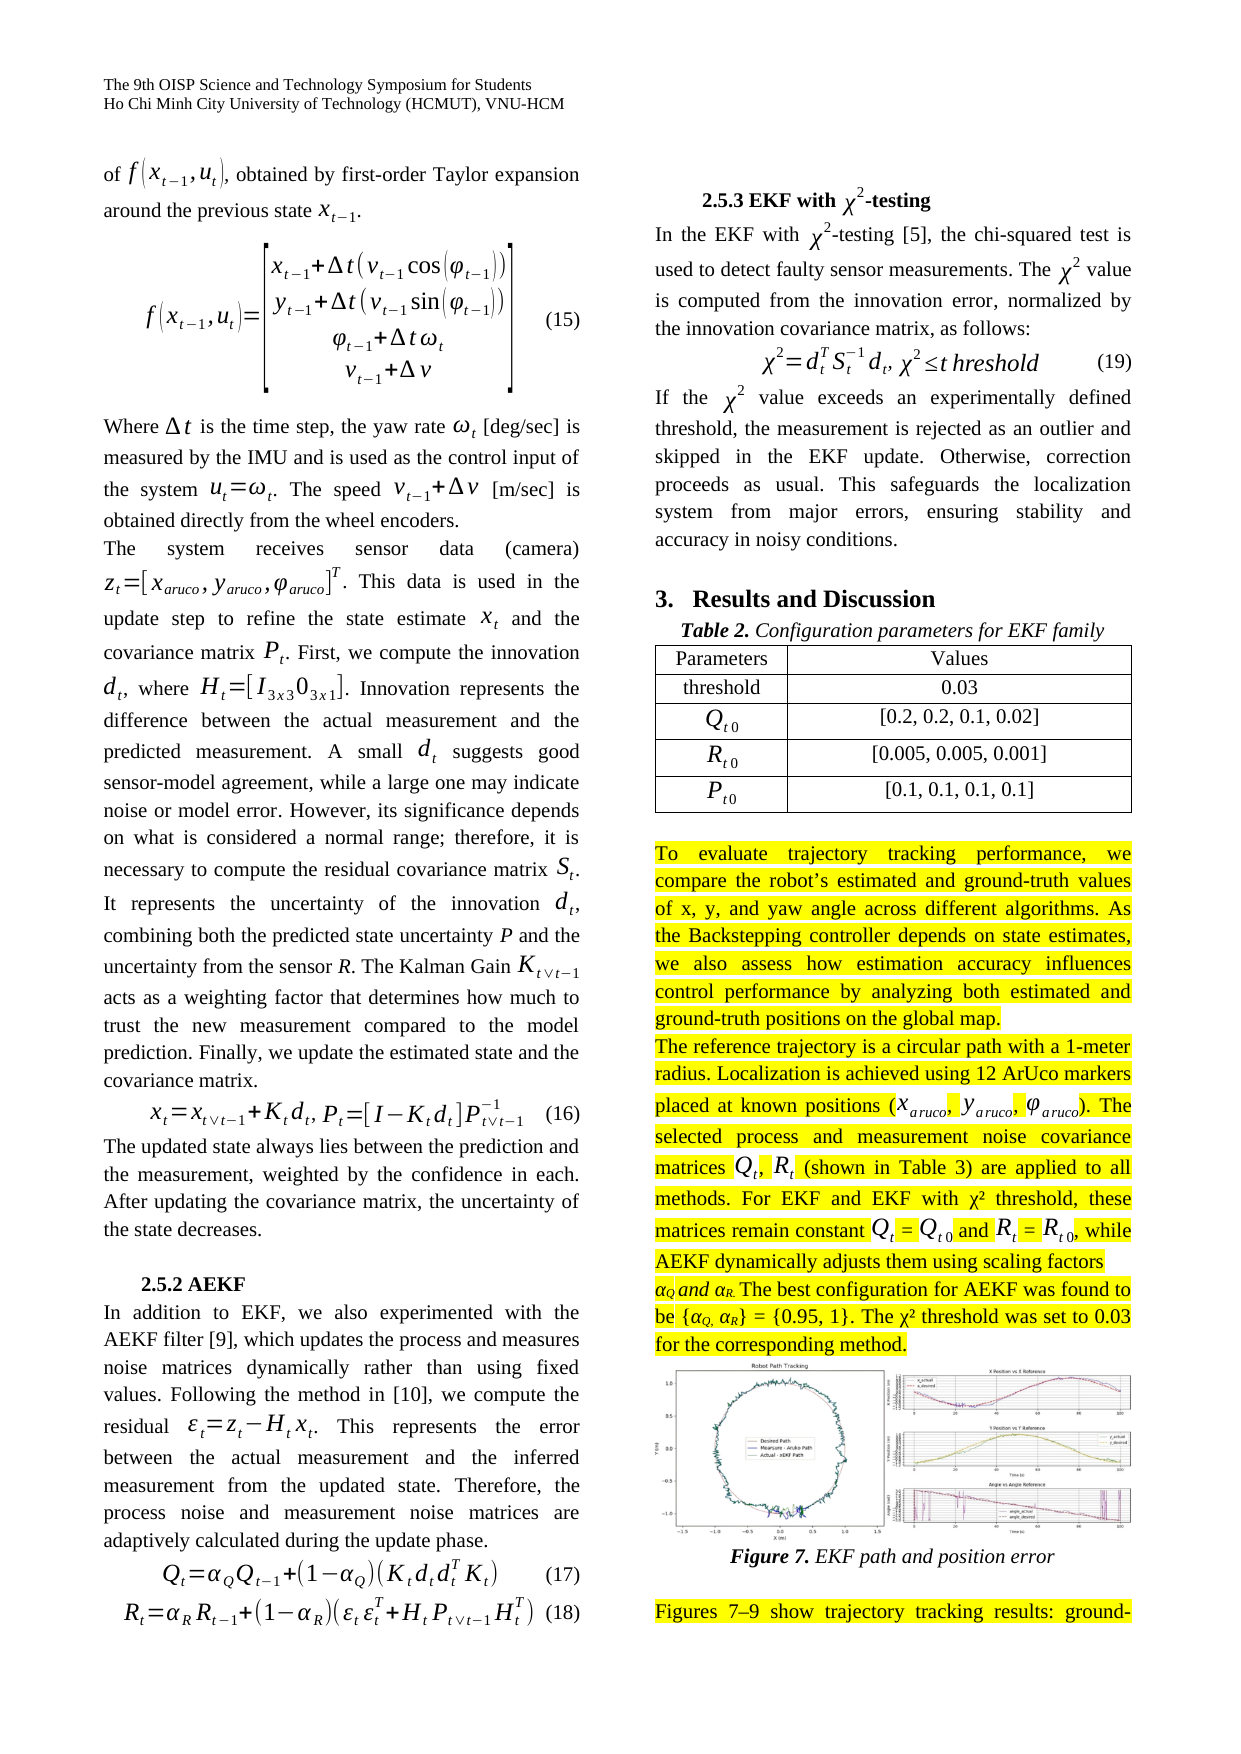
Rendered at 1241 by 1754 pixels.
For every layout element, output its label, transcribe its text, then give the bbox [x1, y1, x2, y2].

picture [654, 1359, 1132, 1541]
text Table 2. Configuration parameters for EKF family [655, 618, 1132, 642]
text The system receives sensor data (camera) . This data is used in the update step to refine the state estimate and the covariance matrix . First, we compute the innovation , where . Innovation represents the difference between the actual measurement and the predicted measurement. A small suggests good sensor-model agreement, while a large one may indicate noise or model error. However, its significance depends on what is considered a normal range; therefore, it is necessary to compute the residual covariance matrix . It represents the uncertainty of the innovation ​, combining both the predicted state uncertainty P and the uncertainty from the sensor R. The Kalman Gain acts as a weighting factor that determines how much to trust the new measurement compared to the model prediction. Finally, we update the estimated state and the covariance matrix. [103, 535, 580, 1092]
table_cell [656, 704, 787, 739]
table_cell [656, 740, 787, 776]
text (18) [103, 1594, 580, 1629]
table_cell [0.2, 0.2, 0.1, 0.02] [788, 704, 1131, 739]
text The reference trajectory is a circular path with a 1-meter radius. Localization is achieved using 12 ArUco markers placed at known positions (, , ). The selected process and measurement noise covariance matrices , (shown in Table 3) are applied to all methods. For EKF and EKF with χ² threshold, these matrices remain constant = and = , while AEKF dynamically adjusts them using scaling factors αQ and αR. The best configuration for AEKF was found to be {αQ, αR} = {0.95, 1}. The χ² threshold was set to 0.03 for the corresponding method. [655, 1210, 1132, 1356]
text The updated state always lies between the prediction and the measurement, weighted by the confidence in each. After updating the covariance matrix, the uncertainty of the state decreases. [103, 1134, 580, 1241]
list 2.5.2 AEKF [141, 1272, 580, 1296]
table_header Parameters [656, 646, 787, 674]
text In addition to EKF, we also experimented with the AEKF filter [9], which updates the process and measures noise matrices dynamically rather than using fixed values. Following the method in [10], we compute the residual . This represents the error between the actual measurement and the inferred measurement from the updated state. Therefore, the process noise and measurement noise matrices are adaptively calculated during the update phase. [103, 1299, 580, 1552]
table_header Values [788, 646, 1131, 674]
text If the value exceeds an experimentally defined threshold, the measurement is rejected as an outlier and skipped in the EKF update. Otherwise, correction proceeds as usual. This safeguards the localization system from major errors, ensuring stability and accuracy in noisy conditions. [655, 382, 1132, 551]
text Figure 7. EKF path and position error [655, 1544, 1132, 1568]
text (17) [103, 1555, 580, 1590]
text (15) [103, 242, 580, 394]
table_cell [0.005, 0.005, 0.001] [788, 740, 1131, 776]
text , (19) [655, 343, 1132, 378]
table_cell threshold [656, 675, 787, 703]
text In the EKF with -testing [5], the chi-squared test is used to detect faulty sensor measurements. The value is computed from the innovation error, normalized by the innovation covariance matrix, as follows: [655, 219, 1132, 340]
table_cell [0.1, 0.1, 0.1, 0.1] [788, 777, 1131, 812]
list Results and Discussion [655, 584, 1132, 613]
table_cell [656, 777, 787, 812]
list 2.5.3 EKF with -testing [702, 184, 1132, 215]
table_cell 0.03 [788, 675, 1131, 703]
text , (16) [103, 1096, 580, 1130]
text Where is the time step, the yaw rate [deg/sec] is measured by the IMU and is used as the control input of the system . The speed [m/sec] is obtained directly from the wheel encoders. [103, 410, 580, 532]
